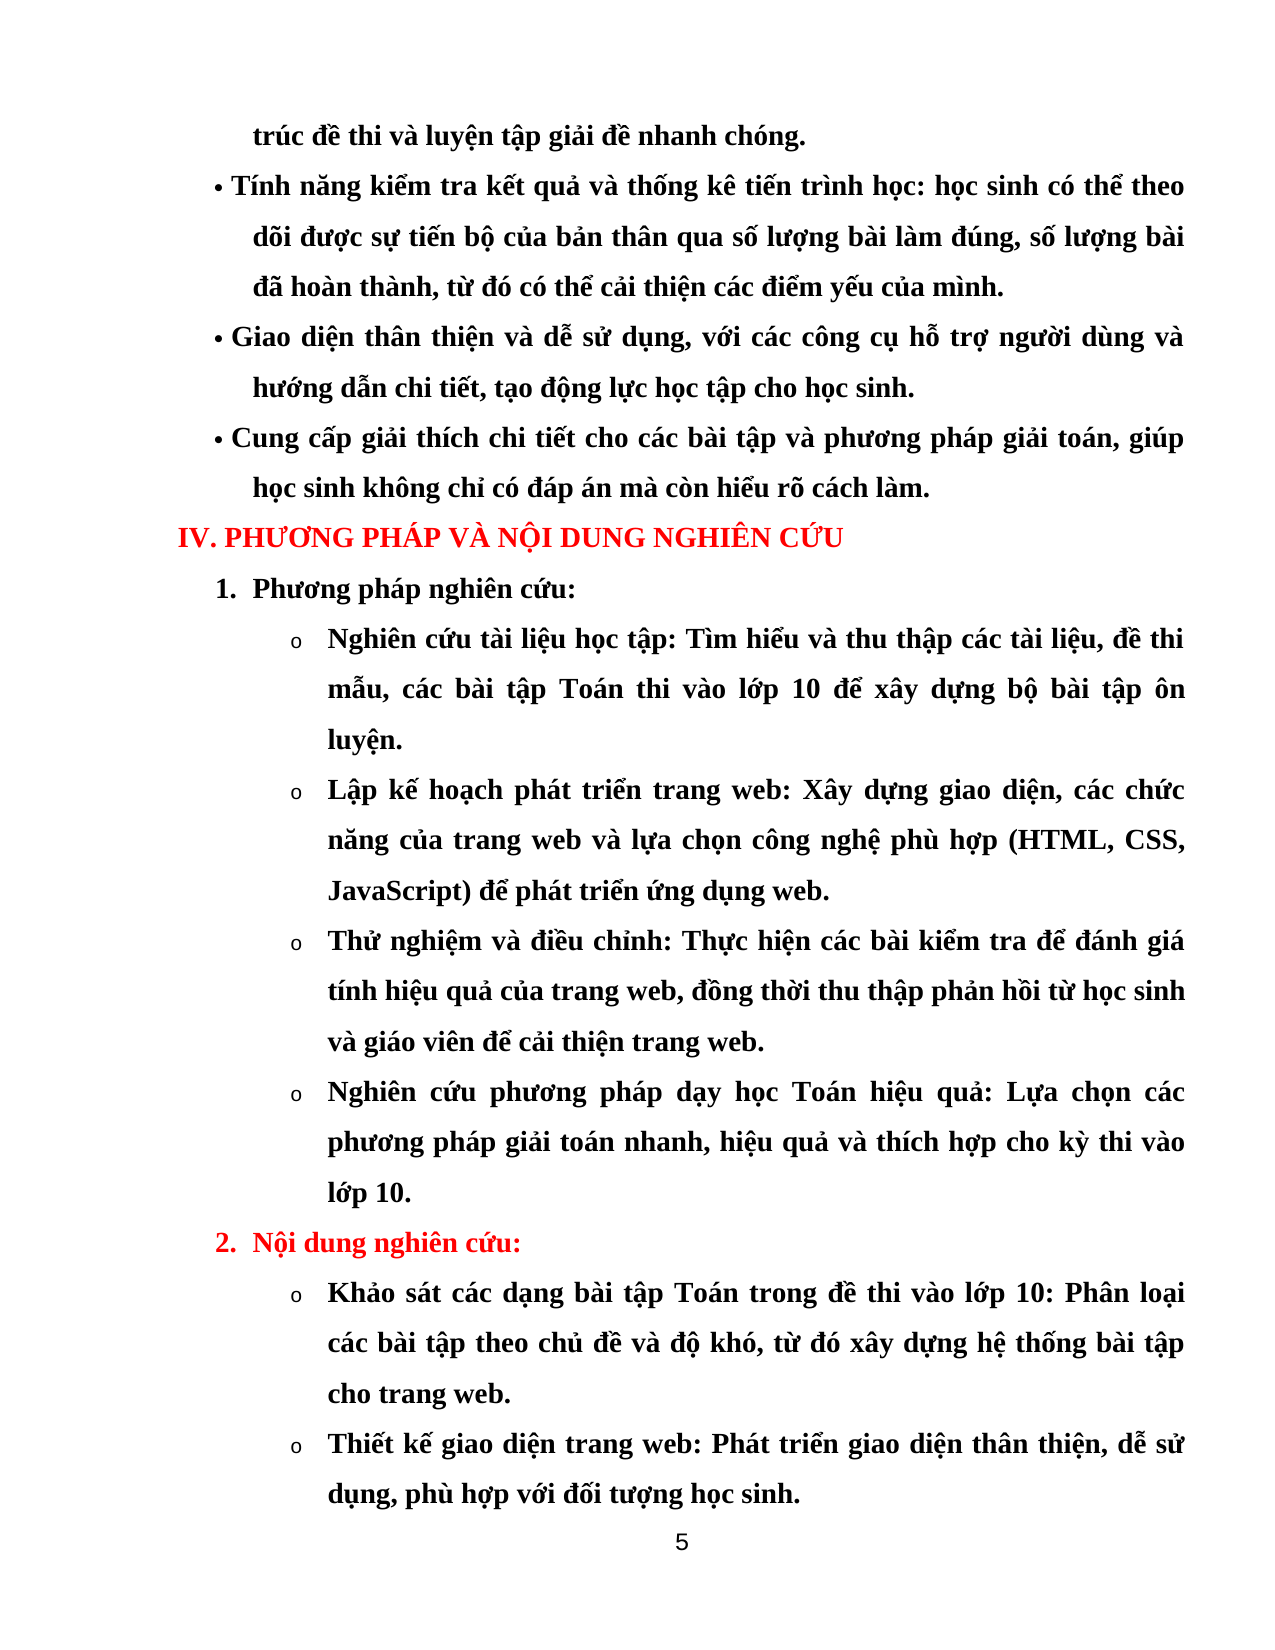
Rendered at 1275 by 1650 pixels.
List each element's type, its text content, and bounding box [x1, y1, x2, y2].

list Nghiên cứu tài liệu học tập: Tìm hiểu và thu thập các tài liệu, đề thi mẫu, các bài tập Toán thi vào lớp 10 để xây dựng bộ bài tập ôn luyện. [290, 621, 1186, 755]
list Khảo sát các dạng bài tập Toán trong đề thi vào lớp 10: Phân loại các bài tập theo chủ đề và độ khó, từ đó xây dựng hệ thống bài tập cho trang web. [290, 1275, 1186, 1409]
list Nội dung nghiên cứu: [215, 1225, 1186, 1258]
list Nghiên cứu phương pháp dạy học Toán hiệu quả: Lựa chọn các phương pháp giải toán nhanh, hiệu quả và thích hợp cho kỳ thi vào lớp 10. [290, 1074, 1186, 1208]
list Thử nghiệm và điều chỉnh: Thực hiện các bài kiểm tra để đánh giá tính hiệu quả của trang web, đồng thời thu thập phản hồi từ học sinh và giáo viên để cải thiện trang web. [290, 923, 1186, 1057]
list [215, 118, 1186, 152]
list Thiết kế giao diện trang web: Phát triển giao diện thân thiện, dễ sử dụng, phù hợp với đối tượng học sinh. [290, 1426, 1186, 1510]
list Giao diện thân thiện và dễ sử dụng, với các công cụ hỗ trợ người dùng và hướng dẫn chi tiết, tạo động lực học tập cho học sinh. [215, 319, 1186, 403]
list Lập kế hoạch phát triển trang web: Xây dựng giao diện, các chức năng của trang web và lựa chọn công nghệ phù hợp (HTML, CSS, JavaScript) để phát triển ứng dụng web. [290, 772, 1186, 906]
text IV. PHƯƠNG PHÁP VÀ NỘI DUNG NGHIÊN CỨU [177, 521, 1186, 554]
list Tính năng kiểm tra kết quả và thống kê tiến trình học: học sinh có thể theo dõi được sự tiến bộ của bản thân qua số lượng bài làm đúng, số lượng bài đã hoàn thành, từ đó có thể cải thiện các điểm yếu của mình. [215, 168, 1186, 303]
list Phương pháp nghiên cứu: [215, 571, 1186, 604]
list Cung cấp giải thích chi tiết cho các bài tập và phương pháp giải toán, giúp học sinh không chỉ có đáp án mà còn hiểu rõ cách làm. [215, 420, 1186, 504]
